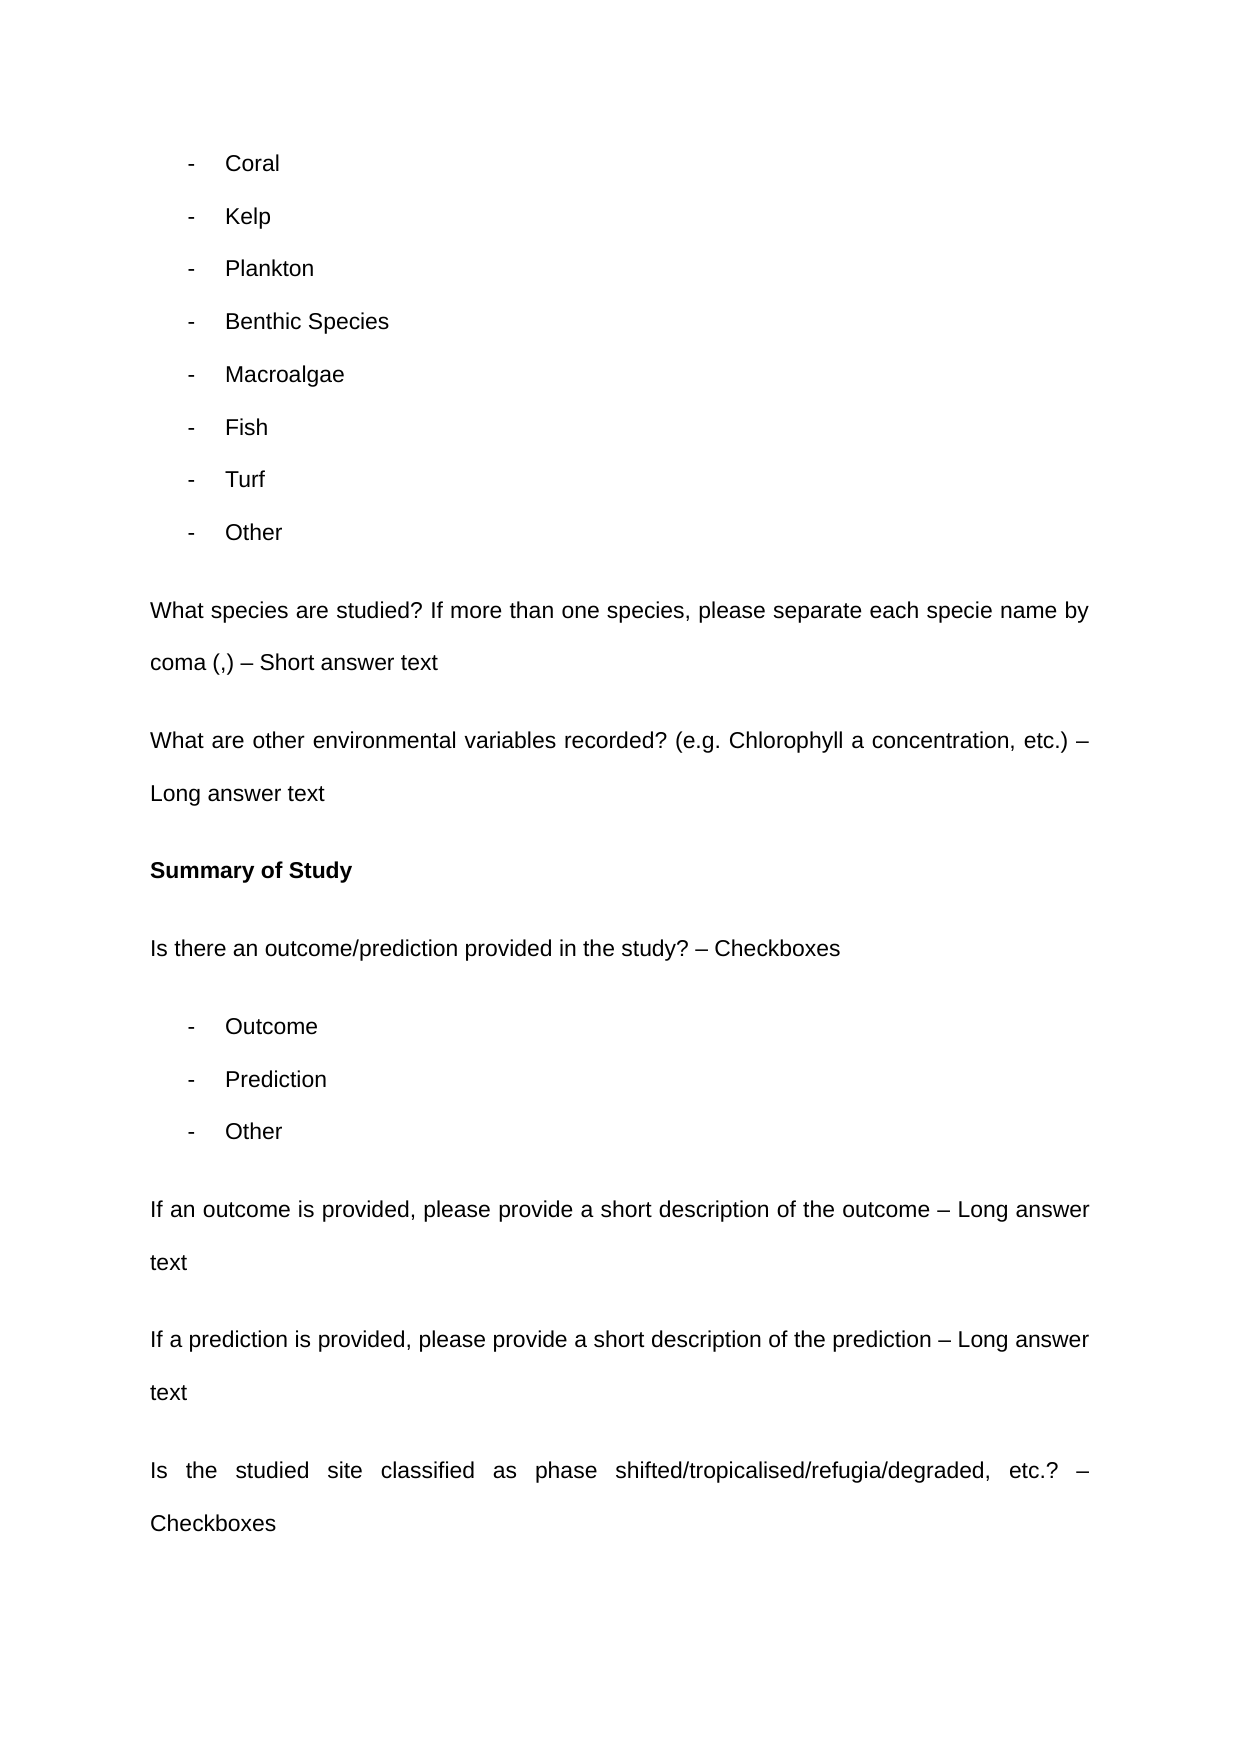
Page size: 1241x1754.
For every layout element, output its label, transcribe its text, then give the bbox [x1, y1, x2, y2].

list Plankton [187, 255, 1090, 282]
text What species are studied? If more than one species, please separate each specie name by coma (,) – Short answer text [150, 597, 1090, 676]
list Other [187, 519, 1090, 545]
list Benthic Species [187, 308, 1090, 334]
text If a prediction is provided, please provide a short description of the prediction – Long answer text [150, 1326, 1090, 1406]
text Summary of Study [150, 857, 1090, 884]
text Is there an outcome/prediction provided in the study? – Checkboxes [150, 935, 1090, 962]
list Coral [187, 150, 1090, 176]
list Macroalgae [187, 361, 1090, 387]
text What are other environmental variables recorded? (e.g. Chlorophyll a concentration, etc.) – Long answer text [150, 727, 1090, 806]
list Outcome [187, 1013, 1090, 1039]
list Prediction [187, 1066, 1090, 1092]
text Is the studied site classified as phase shifted/tropicalised/refugia/degraded, etc.? – Checkboxes [150, 1457, 1090, 1536]
list Kelp [187, 203, 1090, 229]
list Turf [187, 466, 1090, 493]
text If an outcome is provided, please provide a short description of the outcome – Long answer text [150, 1196, 1090, 1275]
list Fish [187, 413, 1090, 440]
list Other [187, 1118, 1090, 1145]
